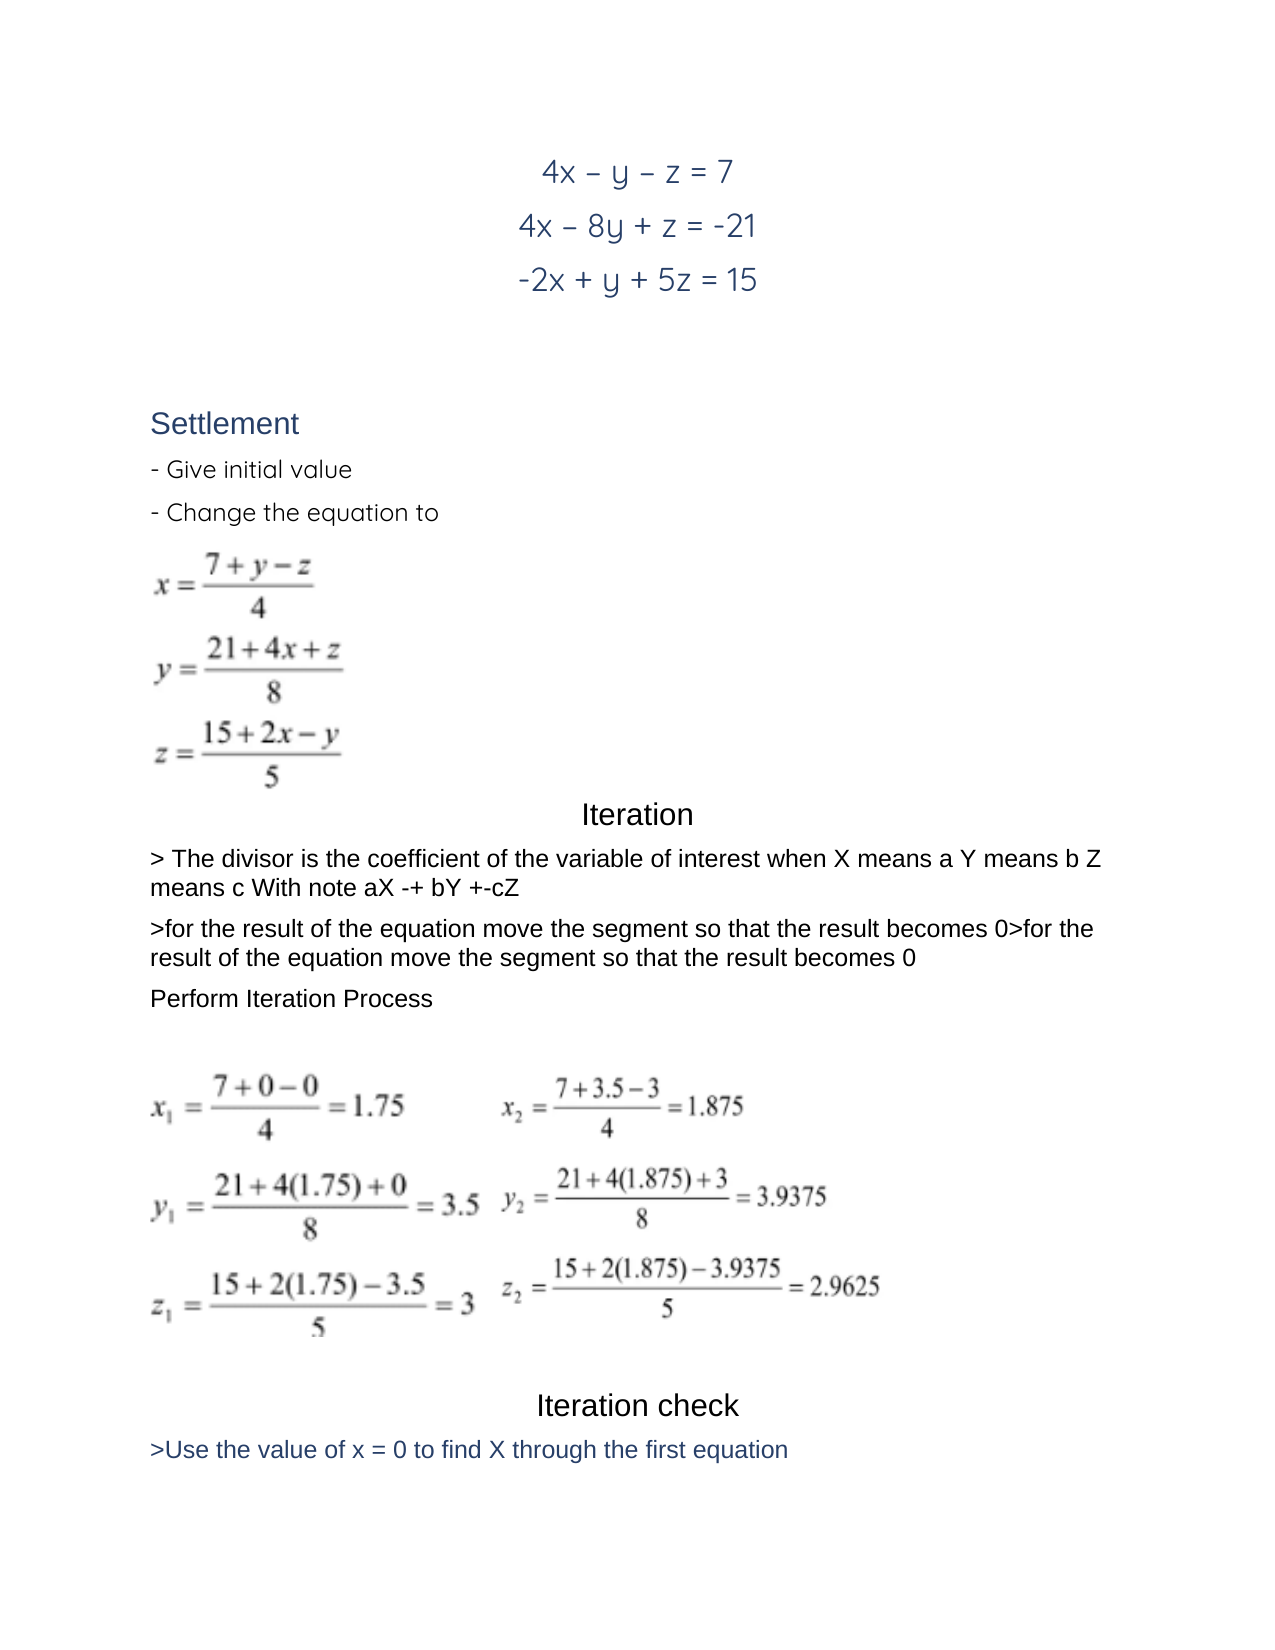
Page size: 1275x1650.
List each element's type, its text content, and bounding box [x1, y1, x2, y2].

picture [150, 1066, 894, 1337]
text -2x + y + 5z = 15 [150, 258, 1125, 300]
picture [150, 540, 357, 800]
text > The divisor is the coefficient of the variable of interest when X means a Y means b Z means c With note aX -+ bY +-cZ [150, 844, 1125, 902]
text - Give initial value [150, 453, 1125, 484]
text 4x – y – z = 7 [150, 150, 1125, 192]
text 4x – 8y + z = -21 [150, 204, 1125, 246]
text >Use the value of x = 0 to find X through the first equation [150, 1436, 1125, 1464]
text Settlement [150, 408, 1125, 441]
text Iteration check [150, 1391, 1125, 1423]
text >for the result of the equation move the segment so that the result becomes 0>for the result of the equation move the segment so that the result becomes 0 [150, 914, 1125, 972]
text - Change the equation to [150, 497, 1125, 528]
text Iteration [150, 799, 1125, 832]
text Perform Iteration Process [150, 984, 1125, 1013]
